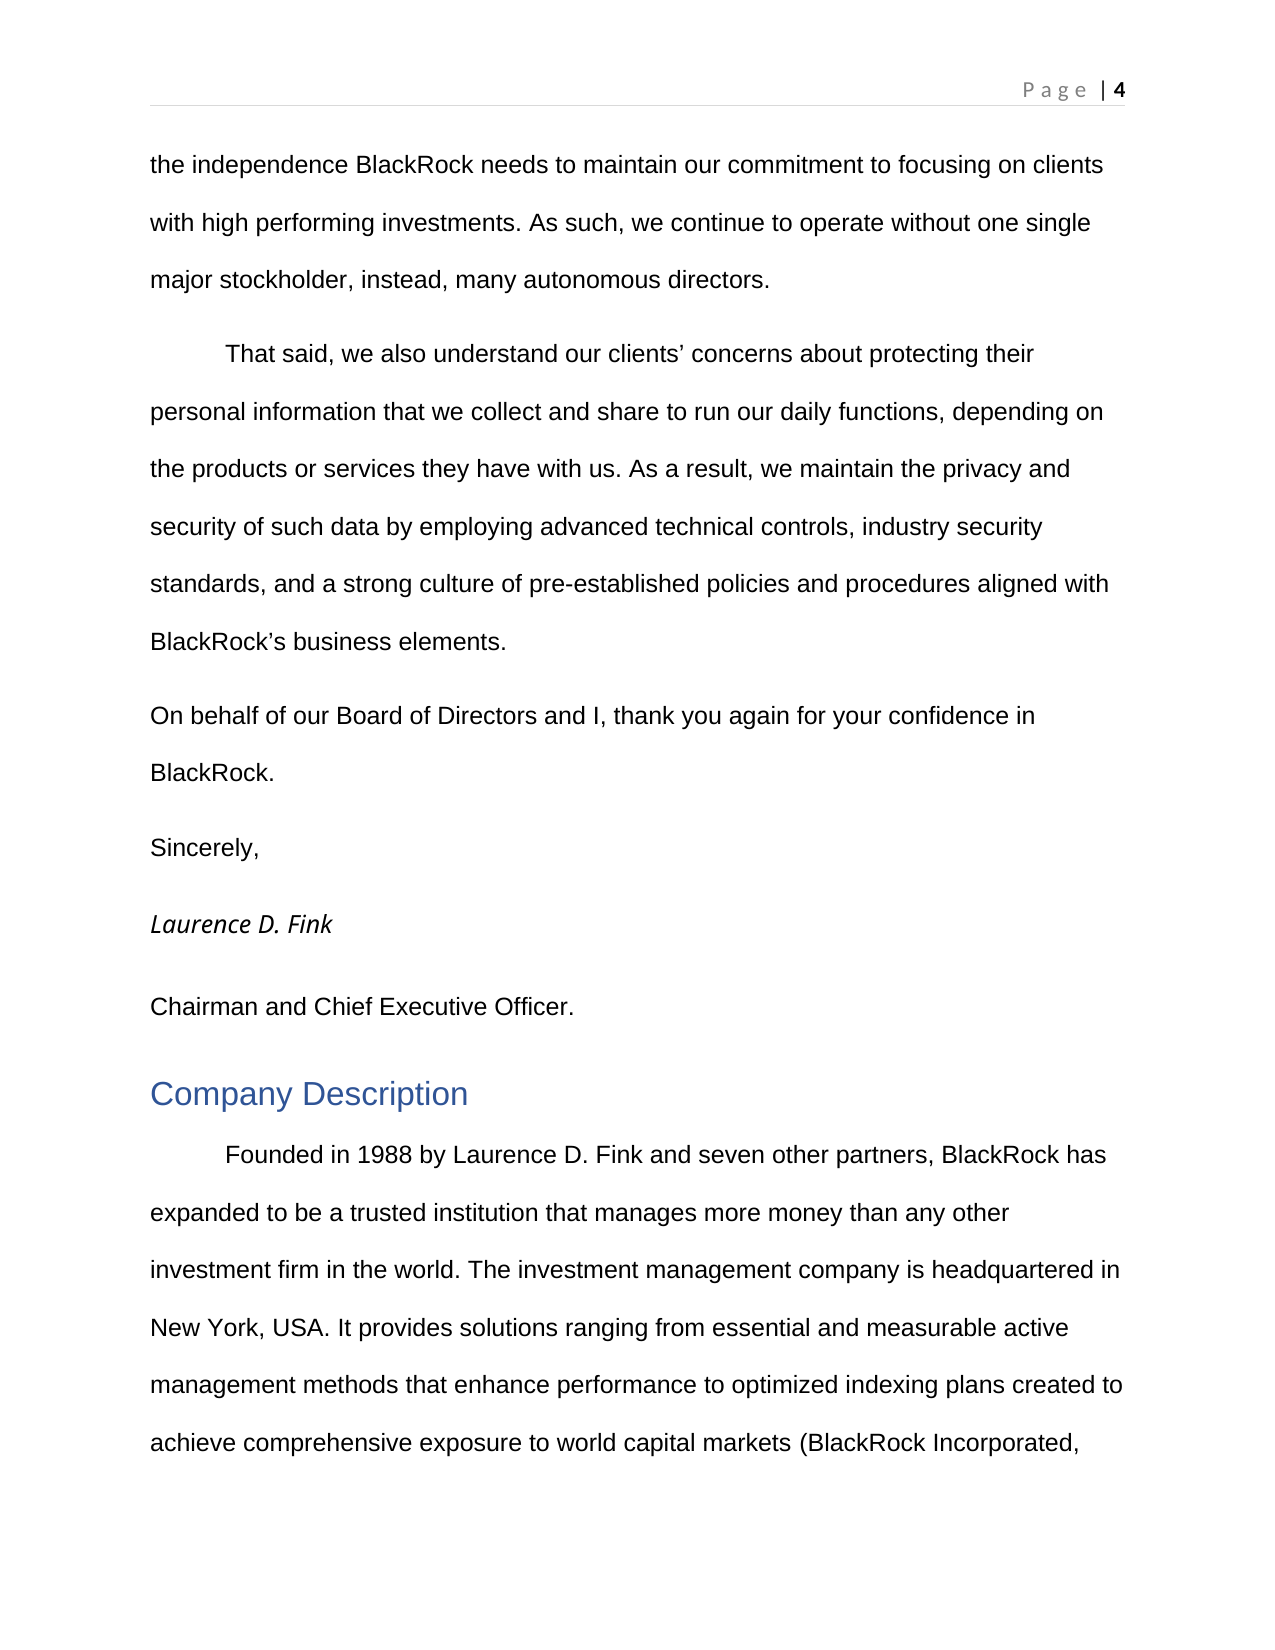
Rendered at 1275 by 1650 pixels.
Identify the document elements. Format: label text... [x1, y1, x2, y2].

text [150, 150, 1125, 294]
subtitle Company Description [150, 1074, 1125, 1112]
text That said, we also understand our clients’ concerns about protecting their personal information that we collect and share to run our daily functions, depending on the products or services they have with us. As a result, we maintain the privacy and security of such data by employing advanced technical controls, industry security standards, and a strong culture of pre-established policies and procedures aligned with BlackRock’s business elements. [150, 339, 1125, 655]
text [150, 1140, 1125, 1457]
text Sincerely, [150, 832, 1125, 861]
text Laurence D. Fink [150, 907, 1125, 941]
text Chairman and Chief Executive Officer. [150, 991, 1125, 1020]
text On behalf of our Board of Directors and I, thank you again for your confidence in BlackRock. [150, 701, 1125, 787]
